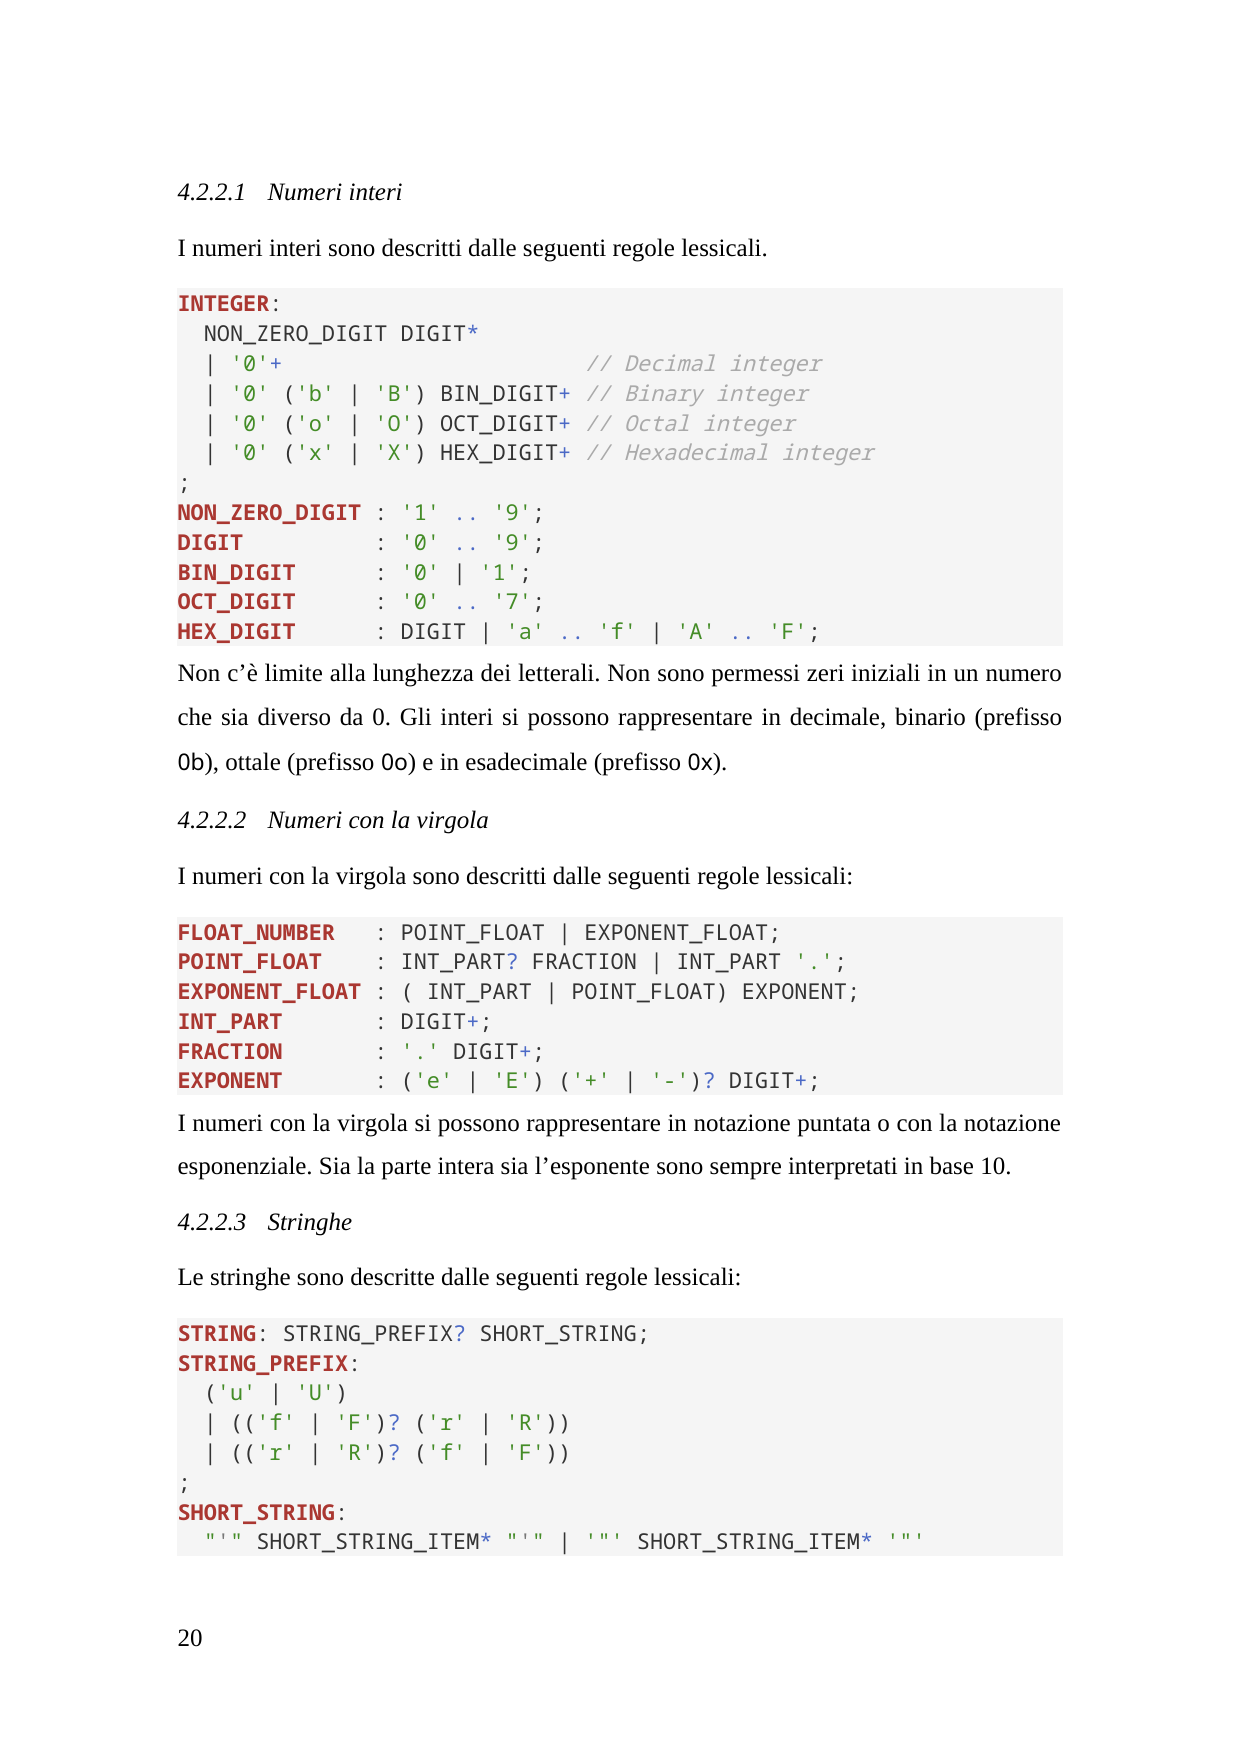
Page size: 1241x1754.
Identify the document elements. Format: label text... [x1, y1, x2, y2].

text "'" SHORT_STRING_ITEM* "'" | '"' SHORT_STRING_ITEM* '"' [177, 1526, 1063, 1556]
text NON_ZERO_DIGIT DIGIT* [177, 318, 1063, 348]
text I numeri con la virgola sono descritti dalle seguenti regole lessicali: [177, 861, 1063, 890]
text ('u' | 'U') [177, 1377, 1063, 1407]
subtitle Numeri interi [177, 177, 1063, 206]
text POINT_FLOAT : INT_PART? FRACTION | INT_PART '.'; [177, 946, 1063, 976]
text | (('f' | 'F')? ('r' | 'R')) [177, 1407, 1063, 1437]
text EXPONENT_FLOAT : ( INT_PART | POINT_FLOAT) EXPONENT; [177, 976, 1063, 1006]
text ; [177, 1467, 1063, 1497]
text INT_PART : DIGIT+; [177, 1006, 1063, 1036]
text | (('r' | 'R')? ('f' | 'F')) [177, 1437, 1063, 1467]
text FLOAT_NUMBER : POINT_FLOAT | EXPONENT_FLOAT; [177, 917, 1063, 946]
text | '0' ('x' | 'X') HEX_DIGIT+ // Hexadecimal integer [177, 437, 1063, 467]
text INTEGER: [177, 288, 1063, 318]
text SHORT_STRING: [177, 1497, 1063, 1526]
text | '0' ('o' | 'O') OCT_DIGIT+ // Octal integer [177, 408, 1063, 437]
text Le stringhe sono descritte dalle seguenti regole lessicali: [177, 1262, 1063, 1291]
text STRING: STRING_PREFIX? SHORT_STRING; [177, 1318, 1063, 1348]
text STRING_PREFIX: [177, 1348, 1063, 1377]
text FRACTION : '.' DIGIT+; [177, 1036, 1063, 1066]
text EXPONENT : ('e' | 'E') ('+' | '-')? DIGIT+; [177, 1066, 1063, 1095]
text BIN_DIGIT : '0' | '1'; [177, 557, 1063, 586]
subtitle Stringhe [177, 1207, 1063, 1235]
text ; [177, 467, 1063, 497]
text Non c’è limite alla lunghezza dei letterali. Non sono permessi zeri iniziali in un numero che sia diverso da 0. Gli interi si possono rappresentare in decimale, binario (prefisso 0b), ottale (prefisso 0o) e in esadecimale (prefisso 0x). [177, 658, 1063, 777]
text I numeri interi sono descritti dalle seguenti regole lessicali. [177, 233, 1063, 262]
text | '0' ('b' | 'B') BIN_DIGIT+ // Binary integer [177, 378, 1063, 408]
text DIGIT : '0' .. '9'; [177, 527, 1063, 557]
text I numeri con la virgola si possono rappresentare in notazione puntata o con la notazione esponenziale. Sia la parte intera sia l’esponente sono sempre interpretati in base 10. [177, 1108, 1063, 1180]
text HEX_DIGIT : DIGIT | 'a' .. 'f' | 'A' .. 'F'; [177, 616, 1063, 646]
subtitle Numeri con la virgola [177, 805, 1063, 834]
text NON_ZERO_DIGIT : '1' .. '9'; [177, 497, 1063, 527]
text OCT_DIGIT : '0' .. '7'; [177, 586, 1063, 616]
text | '0'+ // Decimal integer [177, 348, 1063, 378]
